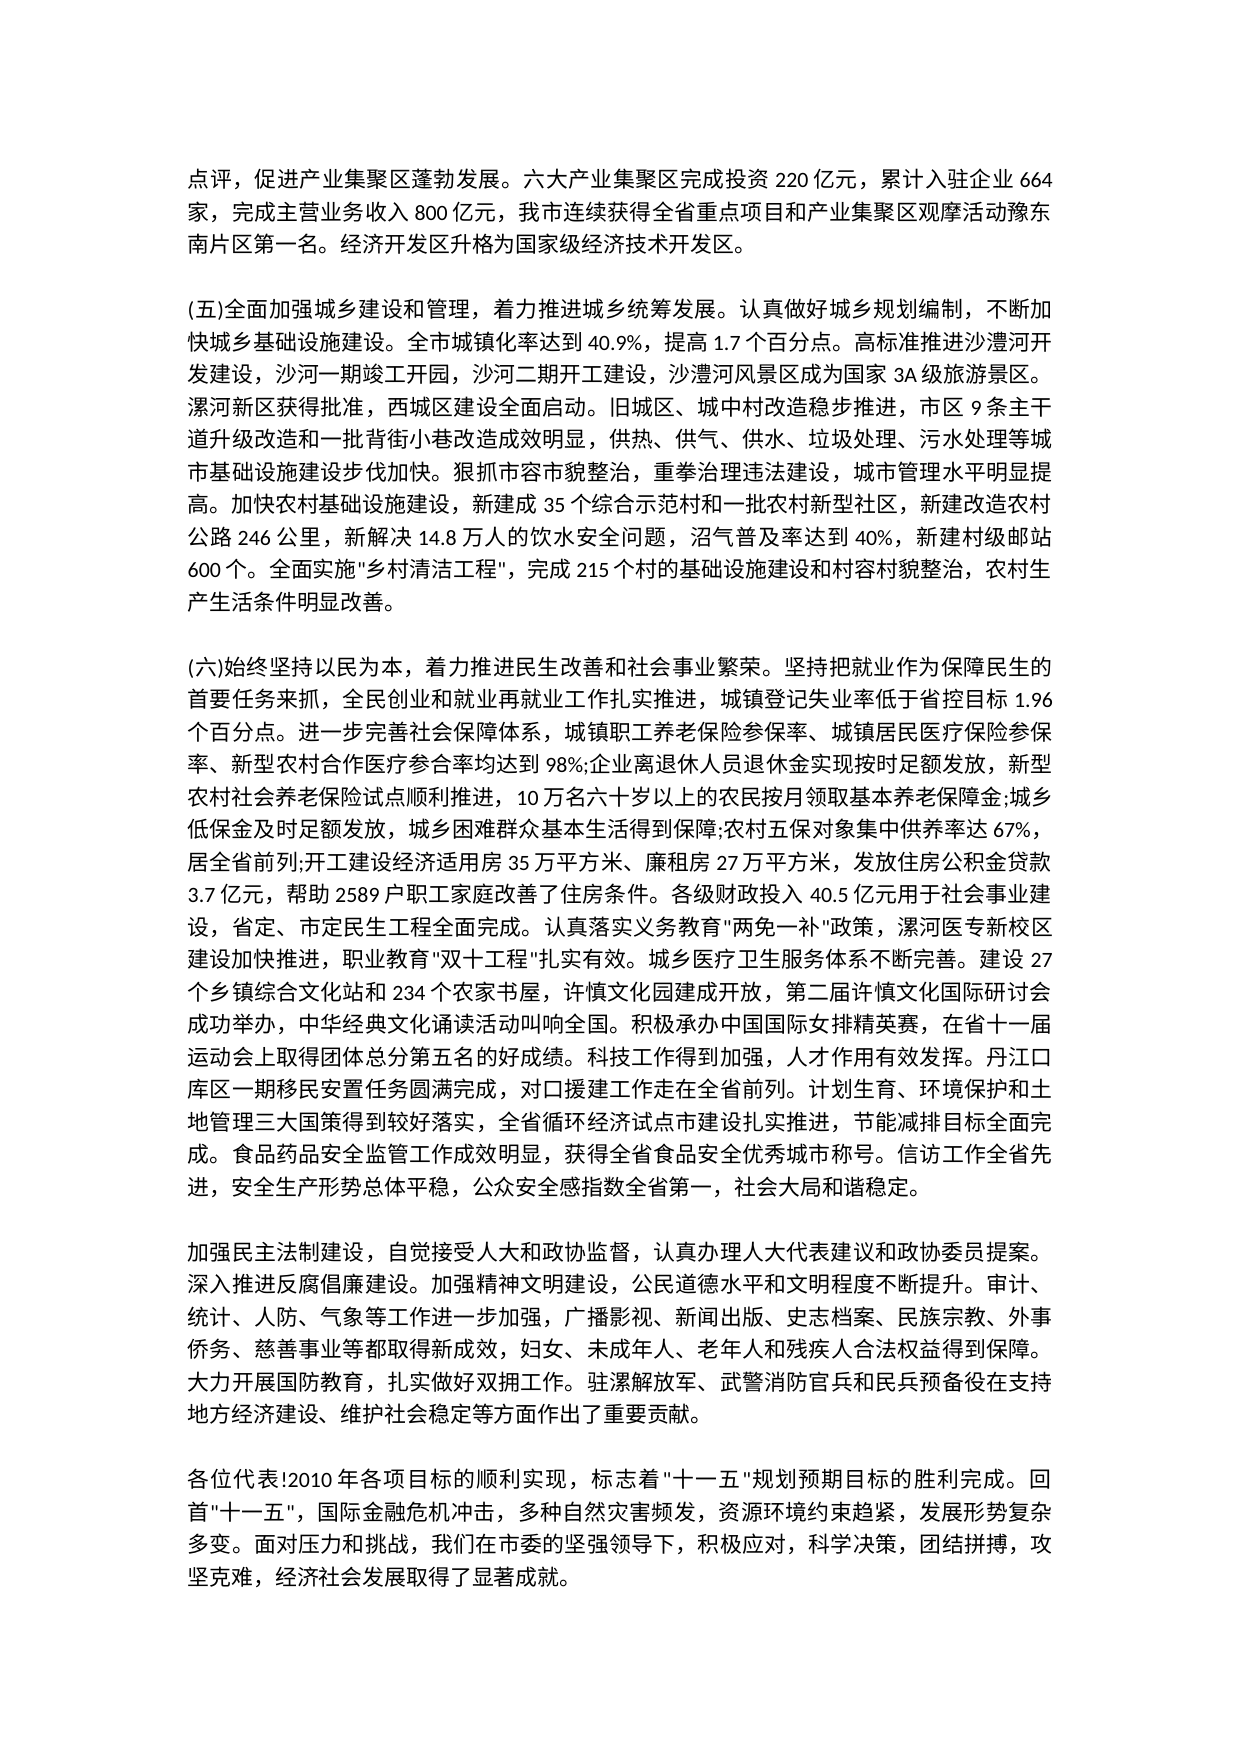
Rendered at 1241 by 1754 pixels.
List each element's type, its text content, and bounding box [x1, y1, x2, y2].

text (五)全面加强城乡建设和管理，着力推进城乡统筹发展。认真做好城乡规划编制，不断加快城乡基础设施建设。全市城镇化率达到40.9%，提高1.7个百分点。高标准推进沙澧河开发建设，沙河一期竣工开园，沙河二期开工建设，沙澧河风景区成为国家3A级旅游景区。漯河新区获得批准，西城区建设全面启动。旧城区、城中村改造稳步推进，市区9条主干道升级改造和一批背街小巷改造成效明显，供热、供气、供水、垃圾处理、污水处理等城市基础设施建设步伐加快。狠抓市容市貌整治，重拳治理违法建设，城市管理水平明显提高。加快农村基础设施建设，新建成35个综合示范村和一批农村新型社区，新建改造农村公路246公里，新解决14.8万人的饮水安全问题，沼气普及率达到40%，新建村级邮站600个。全面实施"乡村清洁工程"，完成215个村的基础设施建设和村容村貌整治，农村生产生活条件明显改善。 [187, 292, 1053, 617]
text 各位代表!2010年各项目标的顺利实现，标志着"十一五"规划预期目标的胜利完成。回首"十一五"，国际金融危机冲击，多种自然灾害频发，资源环境约束趋紧，发展形势复杂多变。面对压力和挑战，我们在市委的坚强领导下，积极应对，科学决策，团结拼搏，攻坚克难，经济社会发展取得了显著成就。 [187, 1462, 1053, 1592]
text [187, 162, 1053, 259]
text (六)始终坚持以民为本，着力推进民生改善和社会事业繁荣。坚持把就业作为保障民生的首要任务来抓，全民创业和就业再就业工作扎实推进，城镇登记失业率低于省控目标1.96个百分点。进一步完善社会保障体系，城镇职工养老保险参保率、城镇居民医疗保险参保率、新型农村合作医疗参合率均达到98%;企业离退休人员退休金实现按时足额发放，新型农村社会养老保险试点顺利推进，10万名六十岁以上的农民按月领取基本养老保障金;城乡低保金及时足额发放，城乡困难群众基本生活得到保障;农村五保对象集中供养率达67%，居全省前列;开工建设经济适用房35万平方米、廉租房27万平方米，发放住房公积金贷款3.7亿元，帮助2589户职工家庭改善了住房条件。各级财政投入40.5亿元用于社会事业建设，省定、市定民生工程全面完成。认真落实义务教育"两免一补"政策，漯河医专新校区建设加快推进，职业教育"双十工程"扎实有效。城乡医疗卫生服务体系不断完善。建设27个乡镇综合文化站和234个农家书屋，许慎文化园建成开放，第二届许慎文化国际研讨会成功举办，中华经典文化诵读活动叫响全国。积极承办中国国际女排精英赛，在省十一届运动会上取得团体总分第五名的好成绩。科技工作得到加强，人才作用有效发挥。丹江口库区一期移民安置任务圆满完成，对口援建工作走在全省前列。计划生育、环境保护和土地管理三大国策得到较好落实，全省循环经济试点市建设扎实推进，节能减排目标全面完成。食品药品安全监管工作成效明显，获得全省食品安全优秀城市称号。信访工作全省先进，安全生产形势总体平稳，公众安全感指数全省第一，社会大局和谐稳定。 [187, 649, 1053, 1202]
text 加强民主法制建设，自觉接受人大和政协监督，认真办理人大代表建议和政协委员提案。深入推进反腐倡廉建设。加强精神文明建设，公民道德水平和文明程度不断提升。审计、统计、人防、气象等工作进一步加强，广播影视、新闻出版、史志档案、民族宗教、外事侨务、慈善事业等都取得新成效，妇女、未成年人、老年人和残疾人合法权益得到保障。大力开展国防教育，扎实做好双拥工作。驻漯解放军、武警消防官兵和民兵预备役在支持地方经济建设、维护社会稳定等方面作出了重要贡献。 [187, 1234, 1053, 1429]
